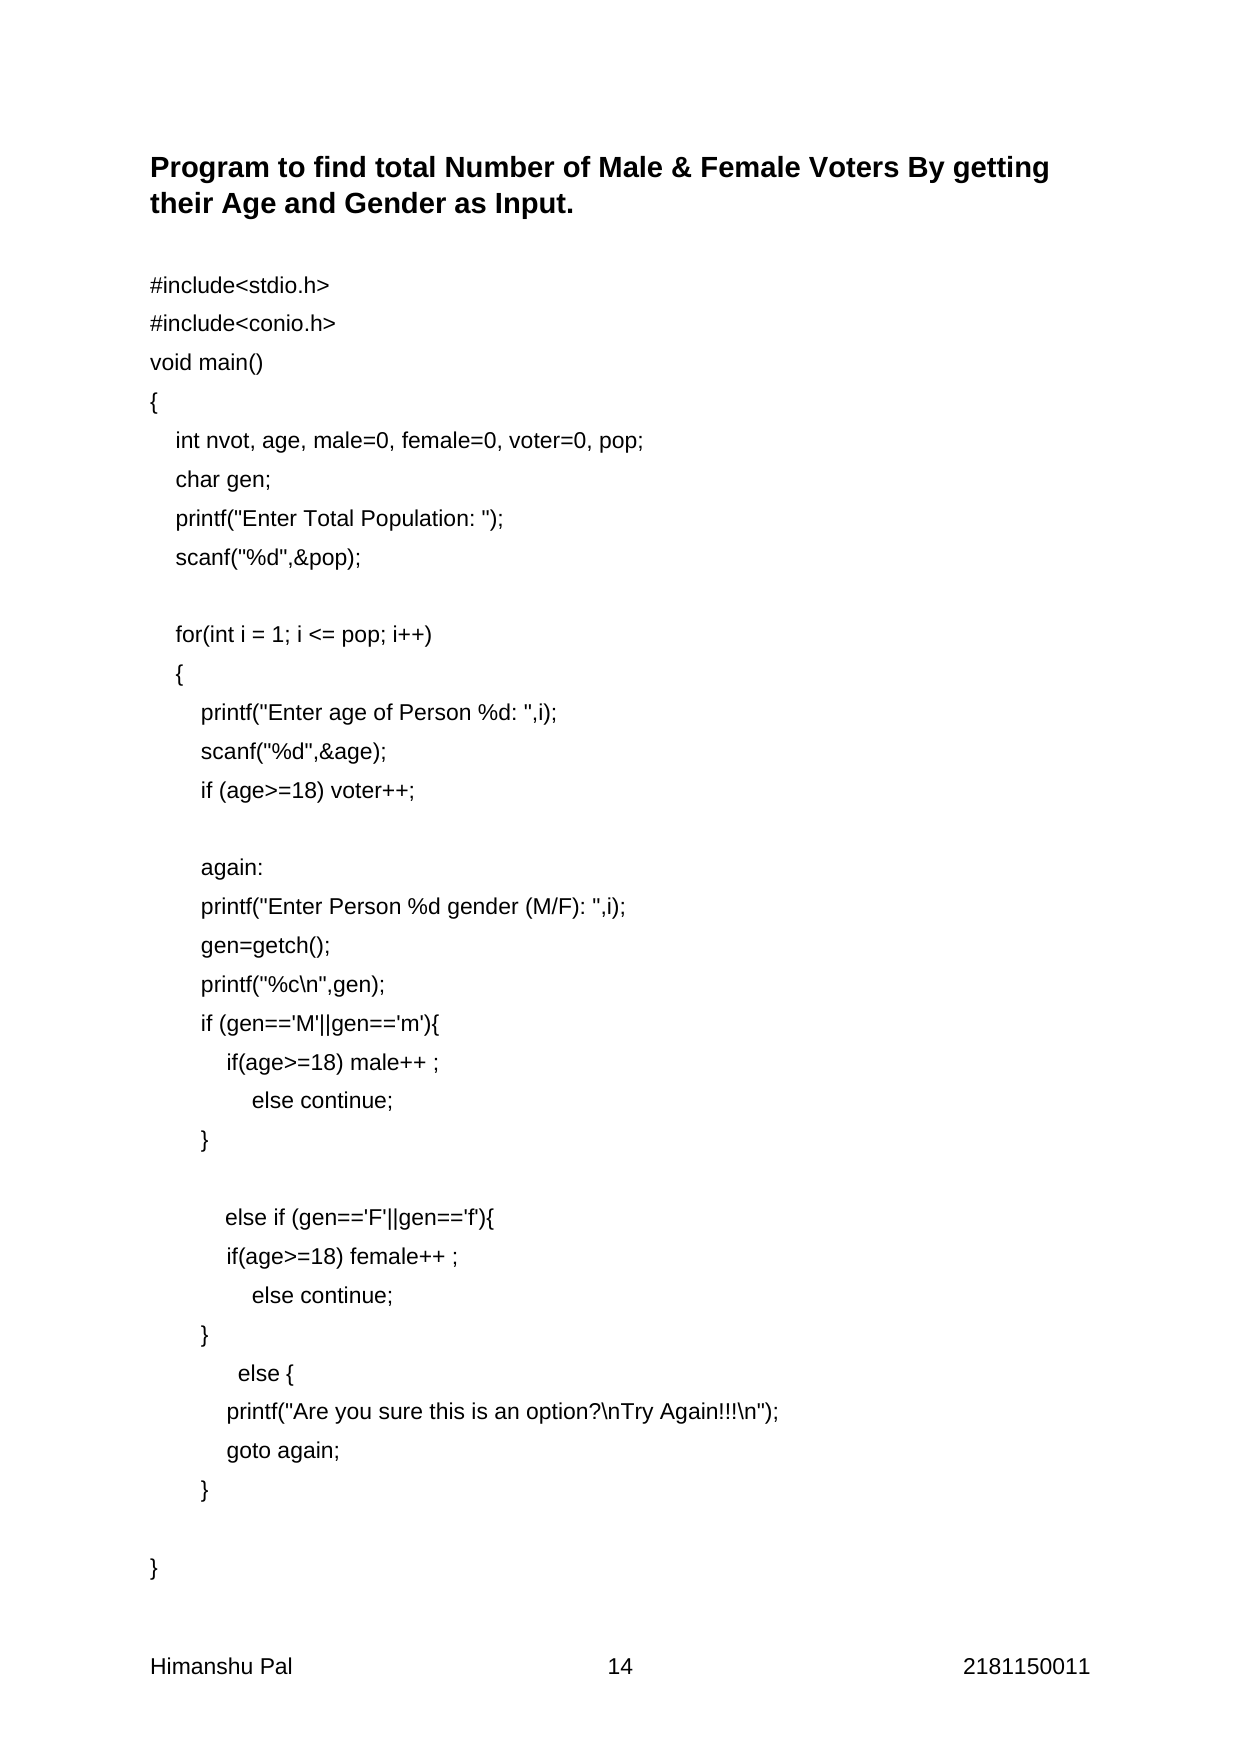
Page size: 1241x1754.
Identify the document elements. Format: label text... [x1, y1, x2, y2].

text char gen; [150, 466, 1090, 492]
text printf("Are you sure this is an option?\nTry Again!!!\n"); [150, 1398, 1090, 1425]
text again: [150, 854, 1090, 881]
text int nvot, age, male=0, female=0, voter=0, pop; [150, 427, 1090, 453]
text printf("Enter age of Person %d: ",i); [150, 699, 1090, 725]
text #include<stdio.h> [150, 272, 1090, 298]
text scanf("%d",&age); [150, 738, 1090, 764]
text void main() [150, 349, 1090, 376]
text if(age>=18) male++ ; [150, 1049, 1090, 1075]
text else if (gen=='F'||gen=='f'){ [150, 1204, 1090, 1230]
text #include<conio.h> [150, 310, 1090, 337]
text } [150, 1321, 1090, 1347]
text if (gen=='M'||gen=='m'){ [150, 1010, 1090, 1036]
text printf("Enter Total Population: "); [150, 505, 1090, 531]
text printf("Enter Person %d gender (M/F): ",i); [150, 893, 1090, 919]
text { [150, 388, 1090, 414]
text else { [150, 1359, 1090, 1386]
text } [150, 1554, 1090, 1580]
text } [150, 1126, 1090, 1153]
text goto again; [150, 1437, 1090, 1463]
text if(age>=18) female++ ; [150, 1243, 1090, 1269]
text if (age>=18) voter++; [150, 777, 1090, 803]
text for(int i = 1; i <= pop; i++) [150, 621, 1090, 648]
text scanf("%d",&pop); [150, 543, 1090, 570]
text } [150, 1476, 1090, 1502]
text printf("%c\n",gen); [150, 971, 1090, 997]
text Program to find total Number of Male & Female Voters By getting their Age and Gender as Input. [150, 150, 1090, 220]
text else continue; [150, 1087, 1090, 1114]
text else continue; [150, 1282, 1090, 1308]
text gen=getch(); [150, 932, 1090, 958]
text { [150, 660, 1090, 686]
